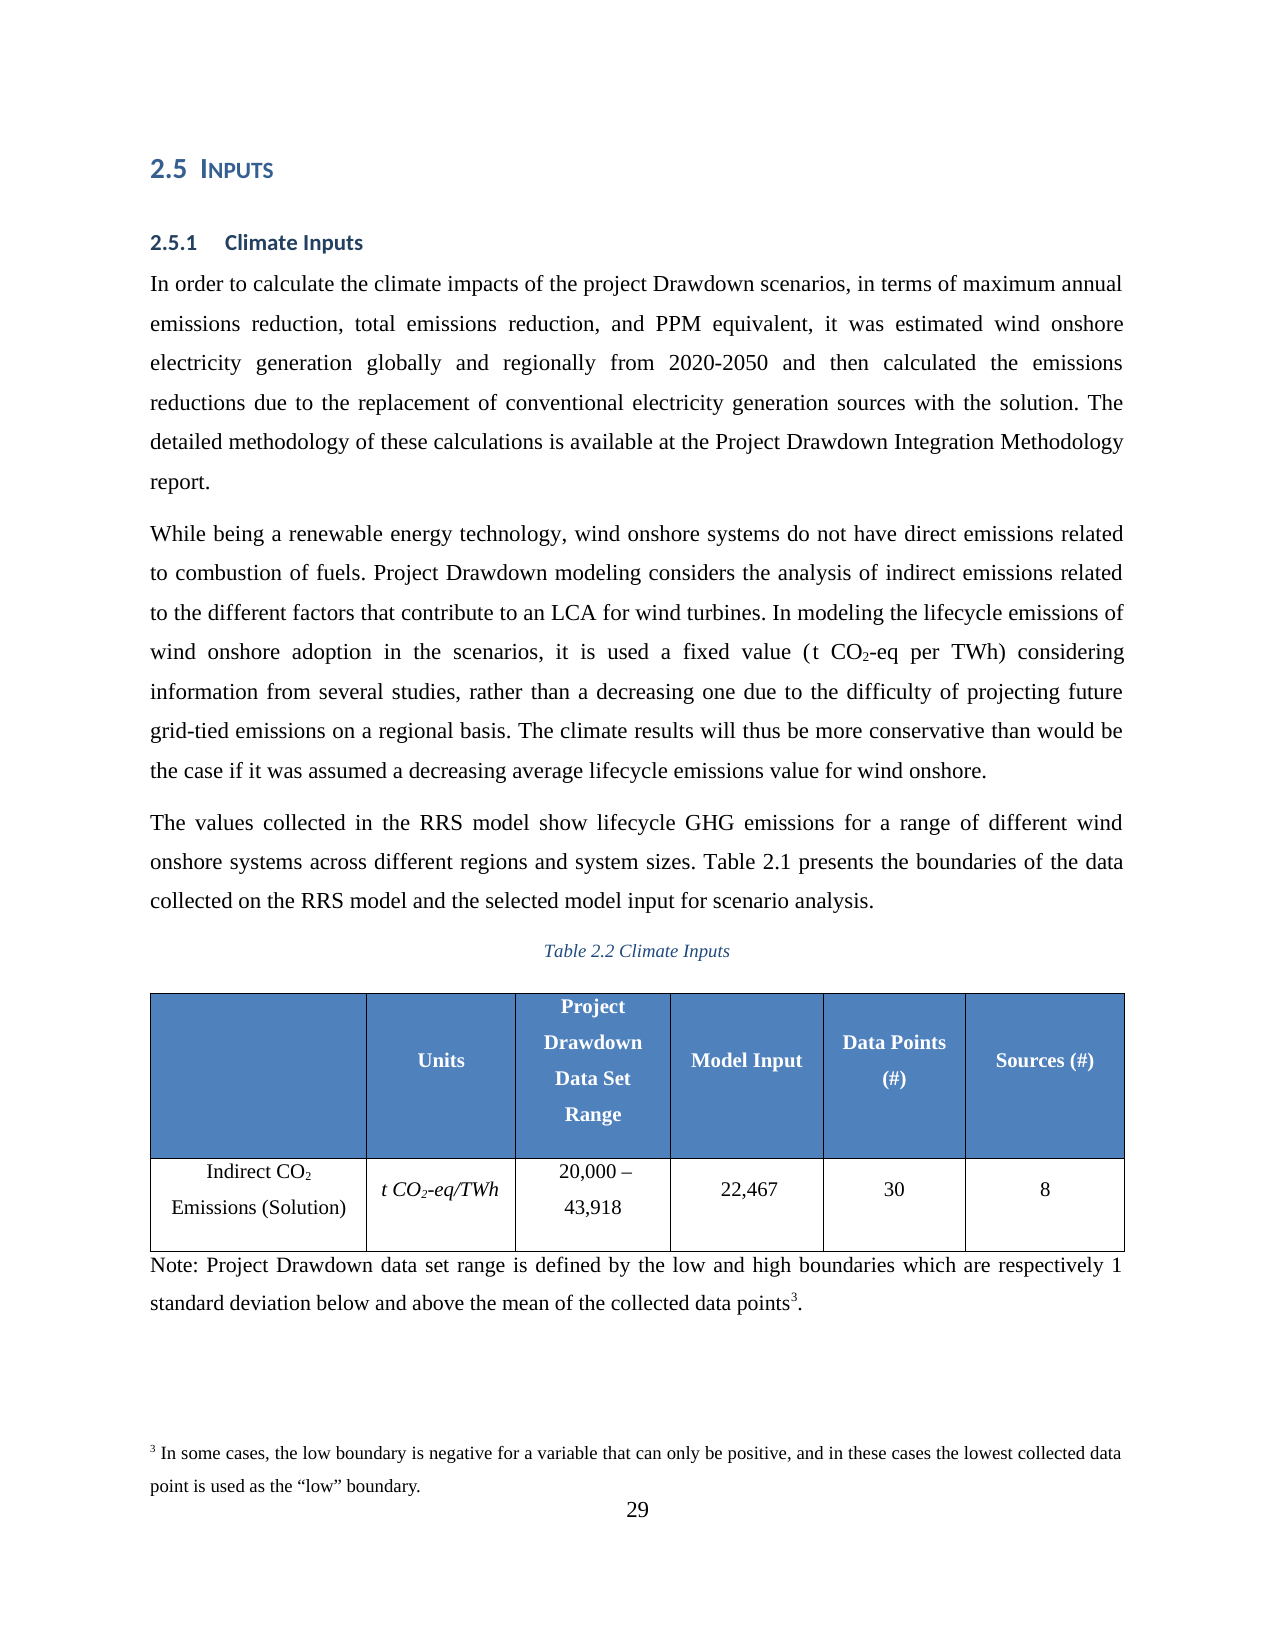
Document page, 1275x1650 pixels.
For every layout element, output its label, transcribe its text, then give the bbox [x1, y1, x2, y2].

table_cell t CO2-eq/TWh [367, 1159, 515, 1251]
table_header Sources (#) [966, 994, 1124, 1158]
table_header Project Drawdown Data Set Range [516, 994, 670, 1158]
text In order to calculate the climate impacts of the project Drawdown scenarios, in terms of maximum annual emissions reduction, total emissions reduction, and PPM equivalent, it was estimated wind onshore electricity generation globally and regionally from 2020-2050 and then calculated the emissions reductions due to the replacement of conventional electricity generation sources with the solution. The detailed methodology of these calculations is available at the Project Drawdown Integration Methodology report. [150, 270, 1125, 494]
text Note: Project Drawdown data set range is defined by the low and high boundaries which are respectively 1 standard deviation below and above the mean of the collected data points. [150, 1252, 1125, 1315]
table_header Model Input [671, 994, 823, 1158]
subtitle Climate Inputs [150, 228, 1125, 256]
table_header Units [367, 994, 515, 1158]
table_cell 30 [824, 1159, 965, 1251]
table_header [151, 994, 366, 1158]
table_cell Indirect CO2 Emissions (Solution) [151, 1159, 366, 1251]
table_cell 8 [966, 1159, 1124, 1251]
table_cell 20,000 – 43,918 [516, 1159, 670, 1251]
table_cell 22,467 [671, 1159, 823, 1251]
text The values collected in the RRS model show lifecycle GHG emissions for a range of different wind onshore systems across different regions and system sizes. Table 2.1 presents the boundaries of the data collected on the RRS model and the selected model input for scenario analysis. [150, 809, 1125, 914]
subtitle Inputs [150, 150, 1125, 186]
text While being a renewable energy technology, wind onshore systems do not have direct emissions related to combustion of fuels. Project Drawdown modeling considers the analysis of indirect emissions related to the different factors that contribute to an LCA for wind turbines. In modeling the lifecycle emissions of wind onshore adoption in the scenarios, it is used a fixed value (t CO2-eq per TWh) considering information from several studies, rather than a decreasing one due to the difficulty of projecting future grid-tied emissions on a regional basis. The climate results will thus be more conservative than would be the case if it was assumed a decreasing average lifecycle emissions value for wind onshore. [150, 520, 1125, 783]
table_header Data Points (#) [824, 994, 965, 1158]
